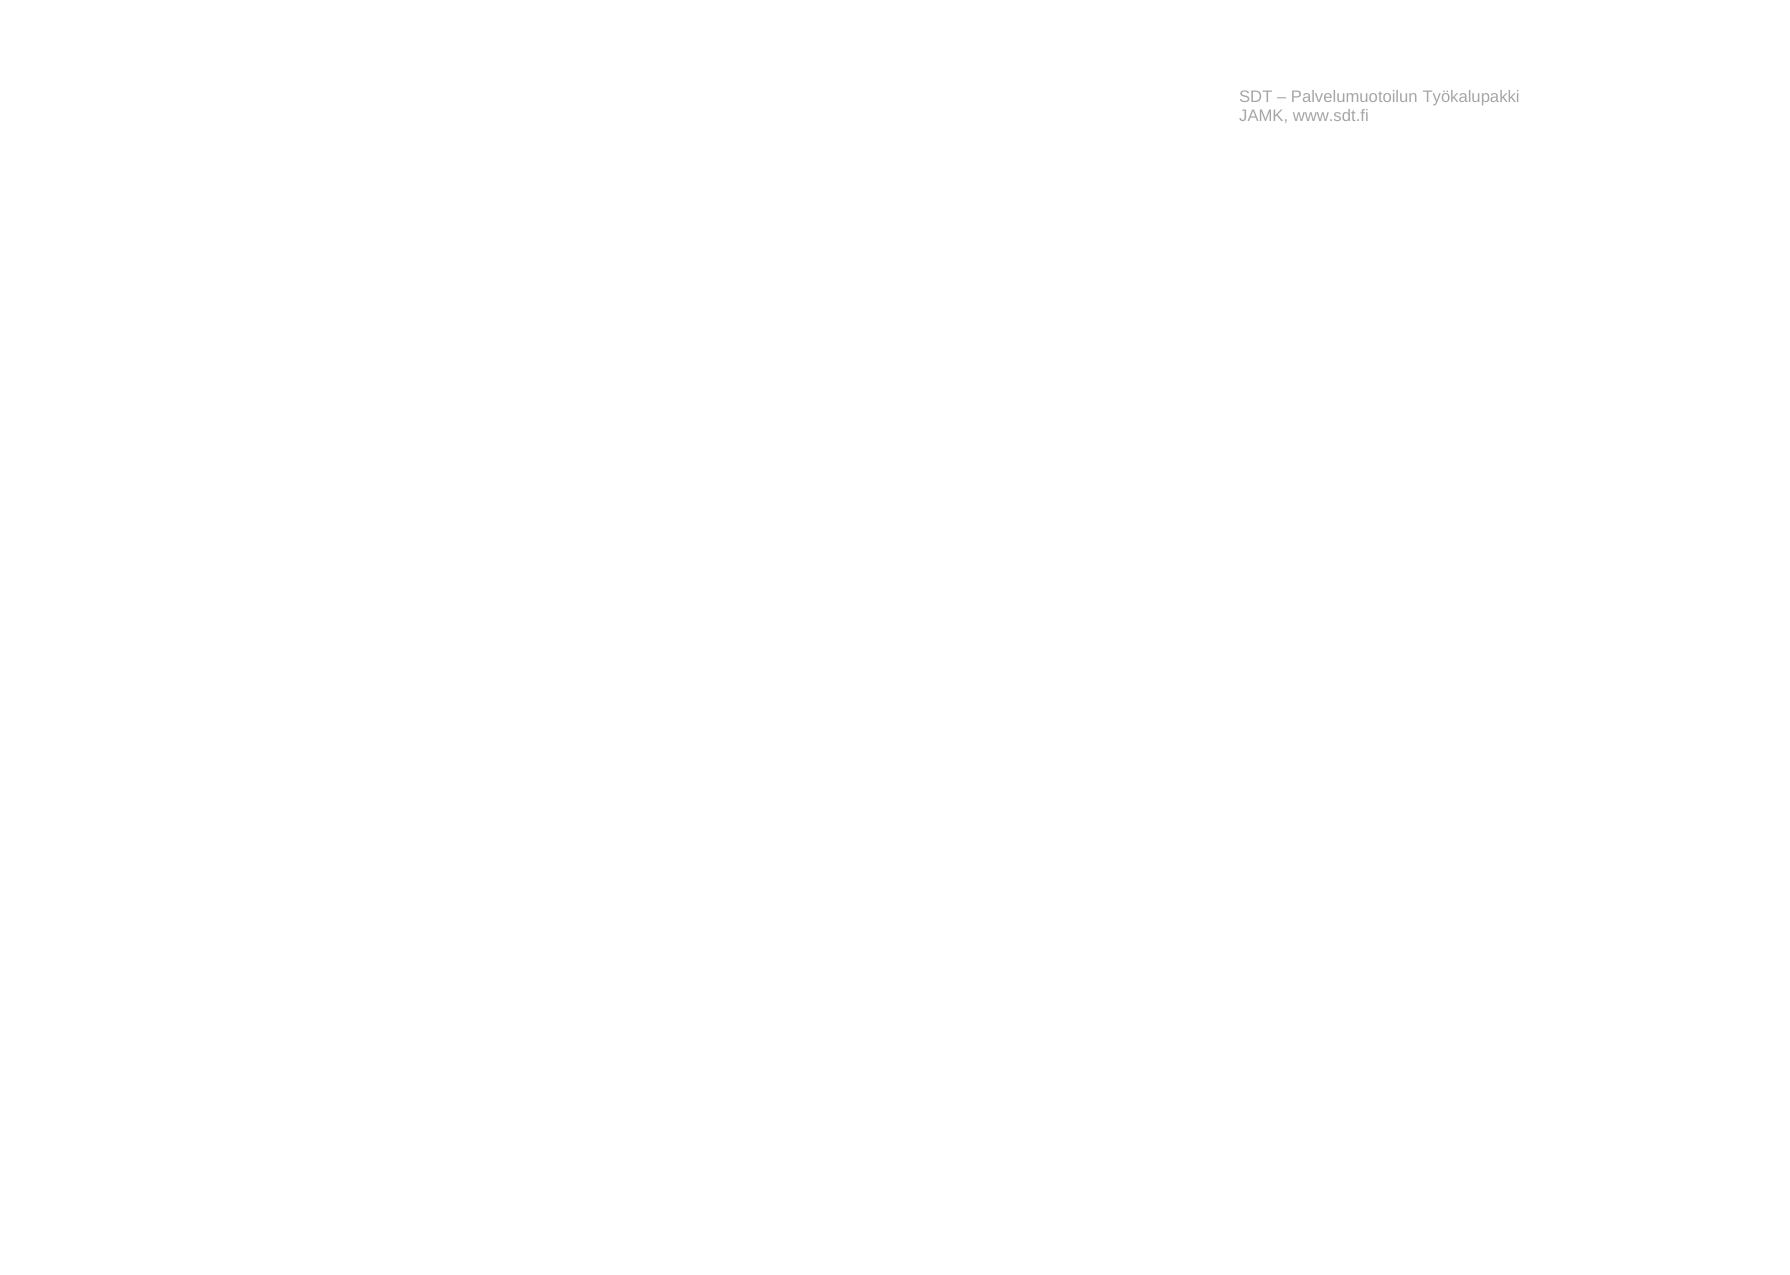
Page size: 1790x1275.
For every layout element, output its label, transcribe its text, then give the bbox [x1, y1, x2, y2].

text SDT – Palvelumuotoilun Työkalupakki JAMK, www.sdt.fi [1239, 87, 1520, 125]
